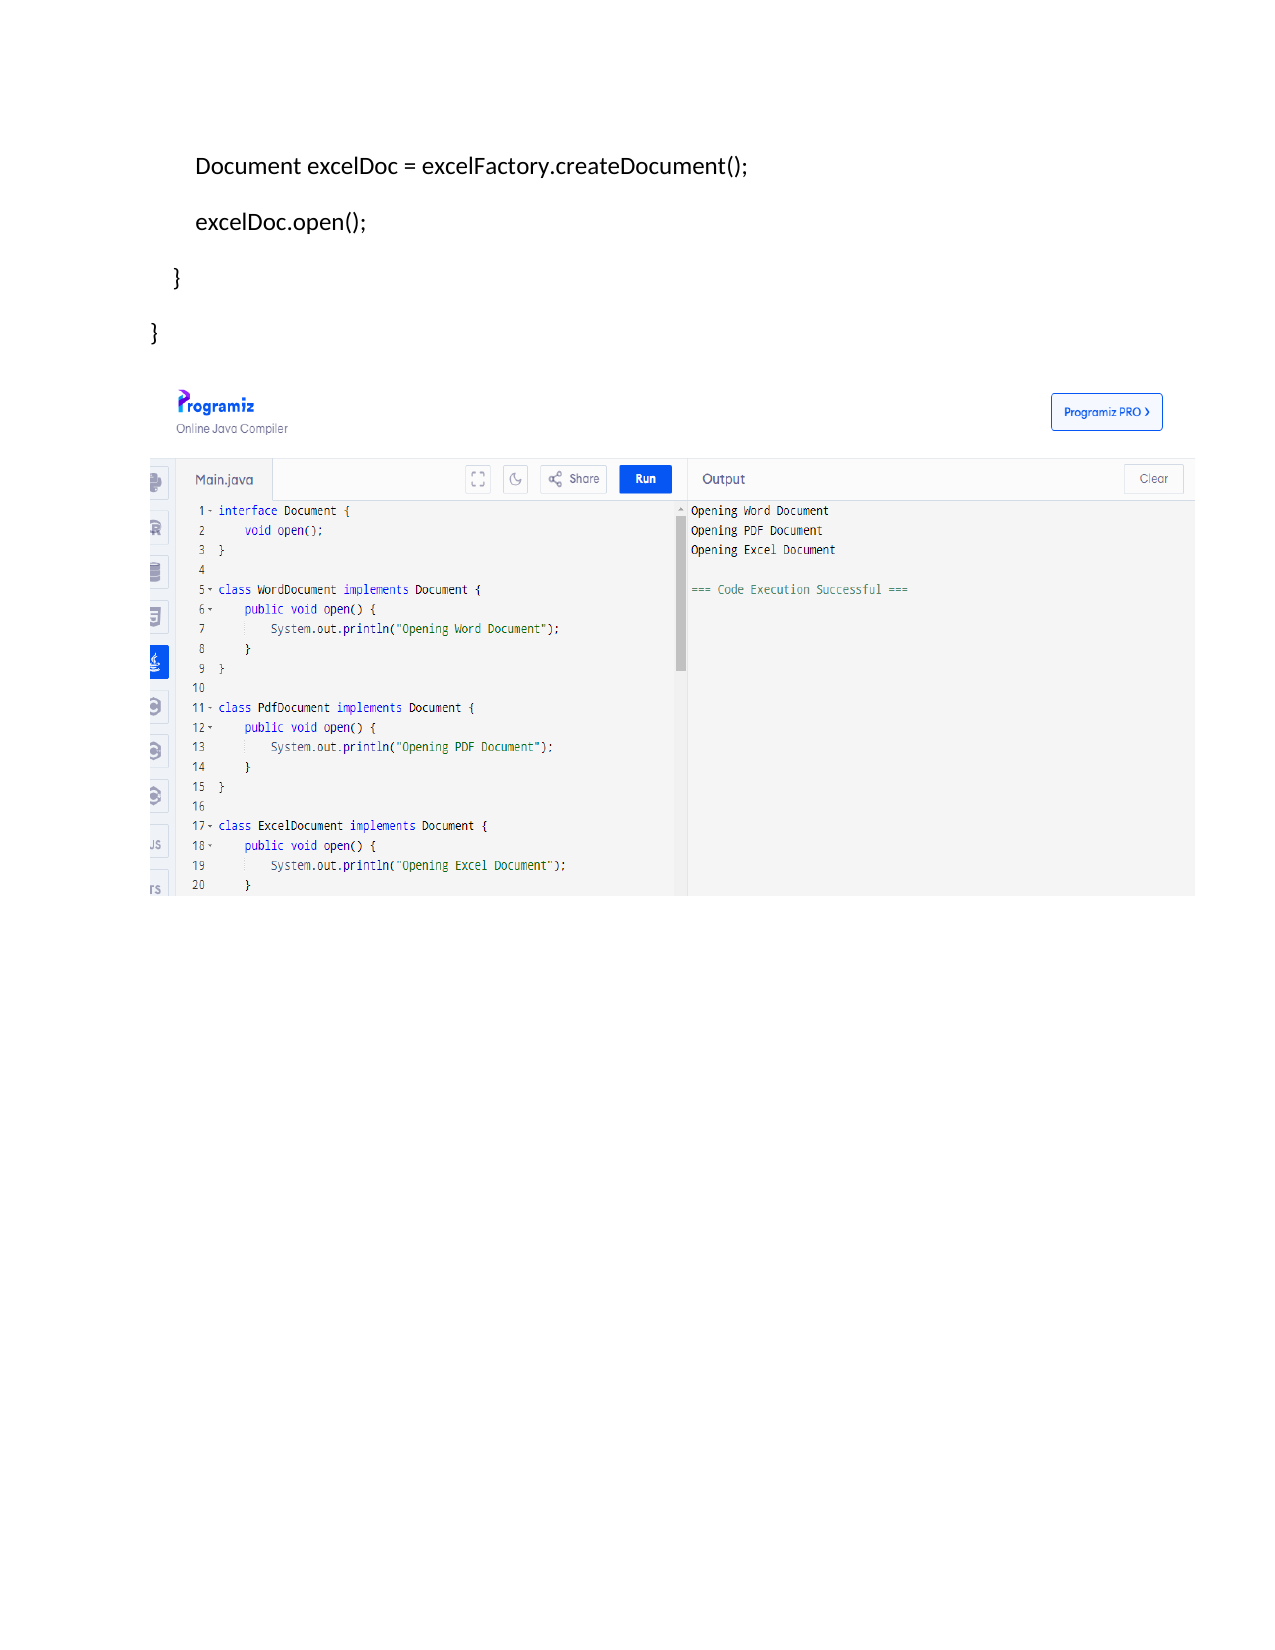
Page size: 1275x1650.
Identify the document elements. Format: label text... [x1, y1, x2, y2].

picture [150, 373, 1196, 896]
text excelDoc.open(); [150, 206, 1125, 236]
text } [150, 262, 1125, 292]
text } [150, 317, 1125, 348]
text Document excelDoc = excelFactory.createDocument(); [150, 150, 1125, 181]
